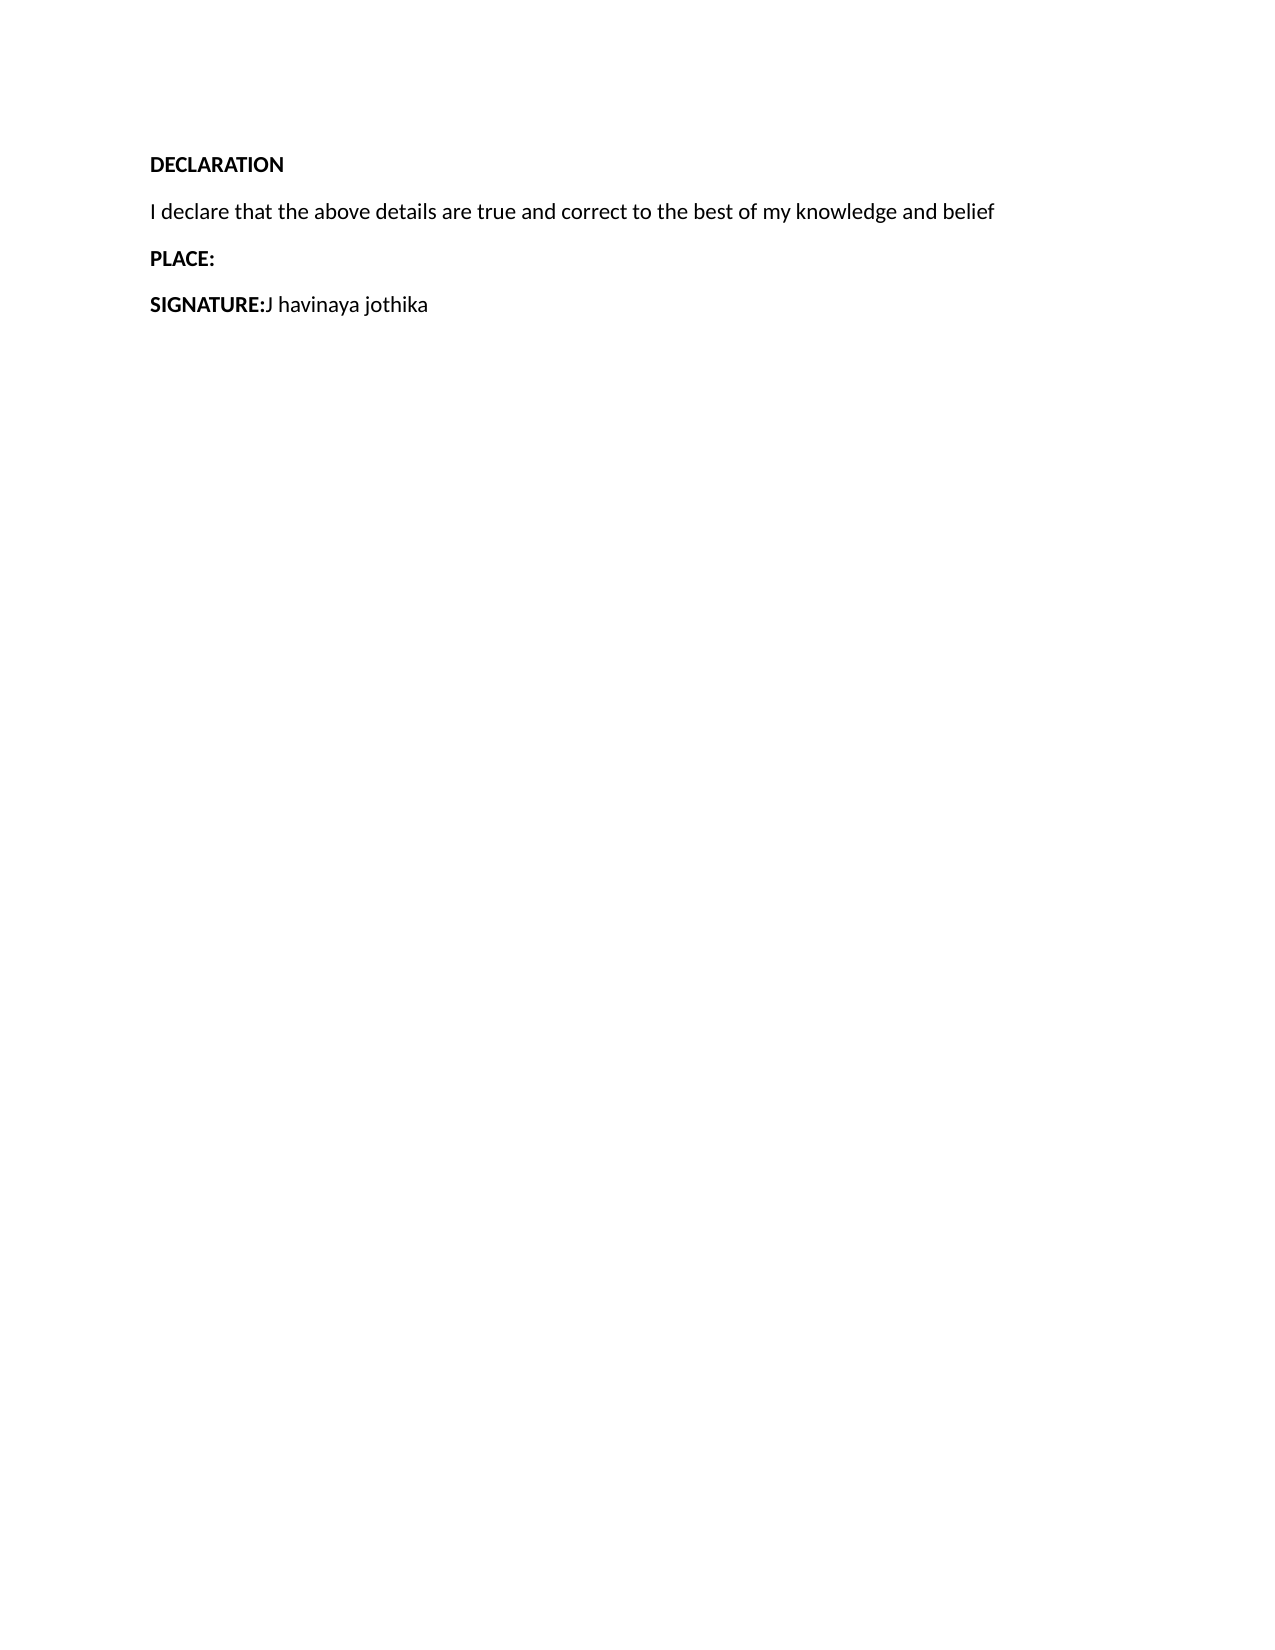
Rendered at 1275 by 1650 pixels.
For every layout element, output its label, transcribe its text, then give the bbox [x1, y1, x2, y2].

text DECLARATION [150, 150, 1125, 178]
text I declare that the above details are true and correct to the best of my knowledge and belief [150, 197, 1125, 225]
text SIGNATURE:J havinaya jothika [150, 291, 1125, 319]
text PLACE: [150, 244, 1125, 272]
